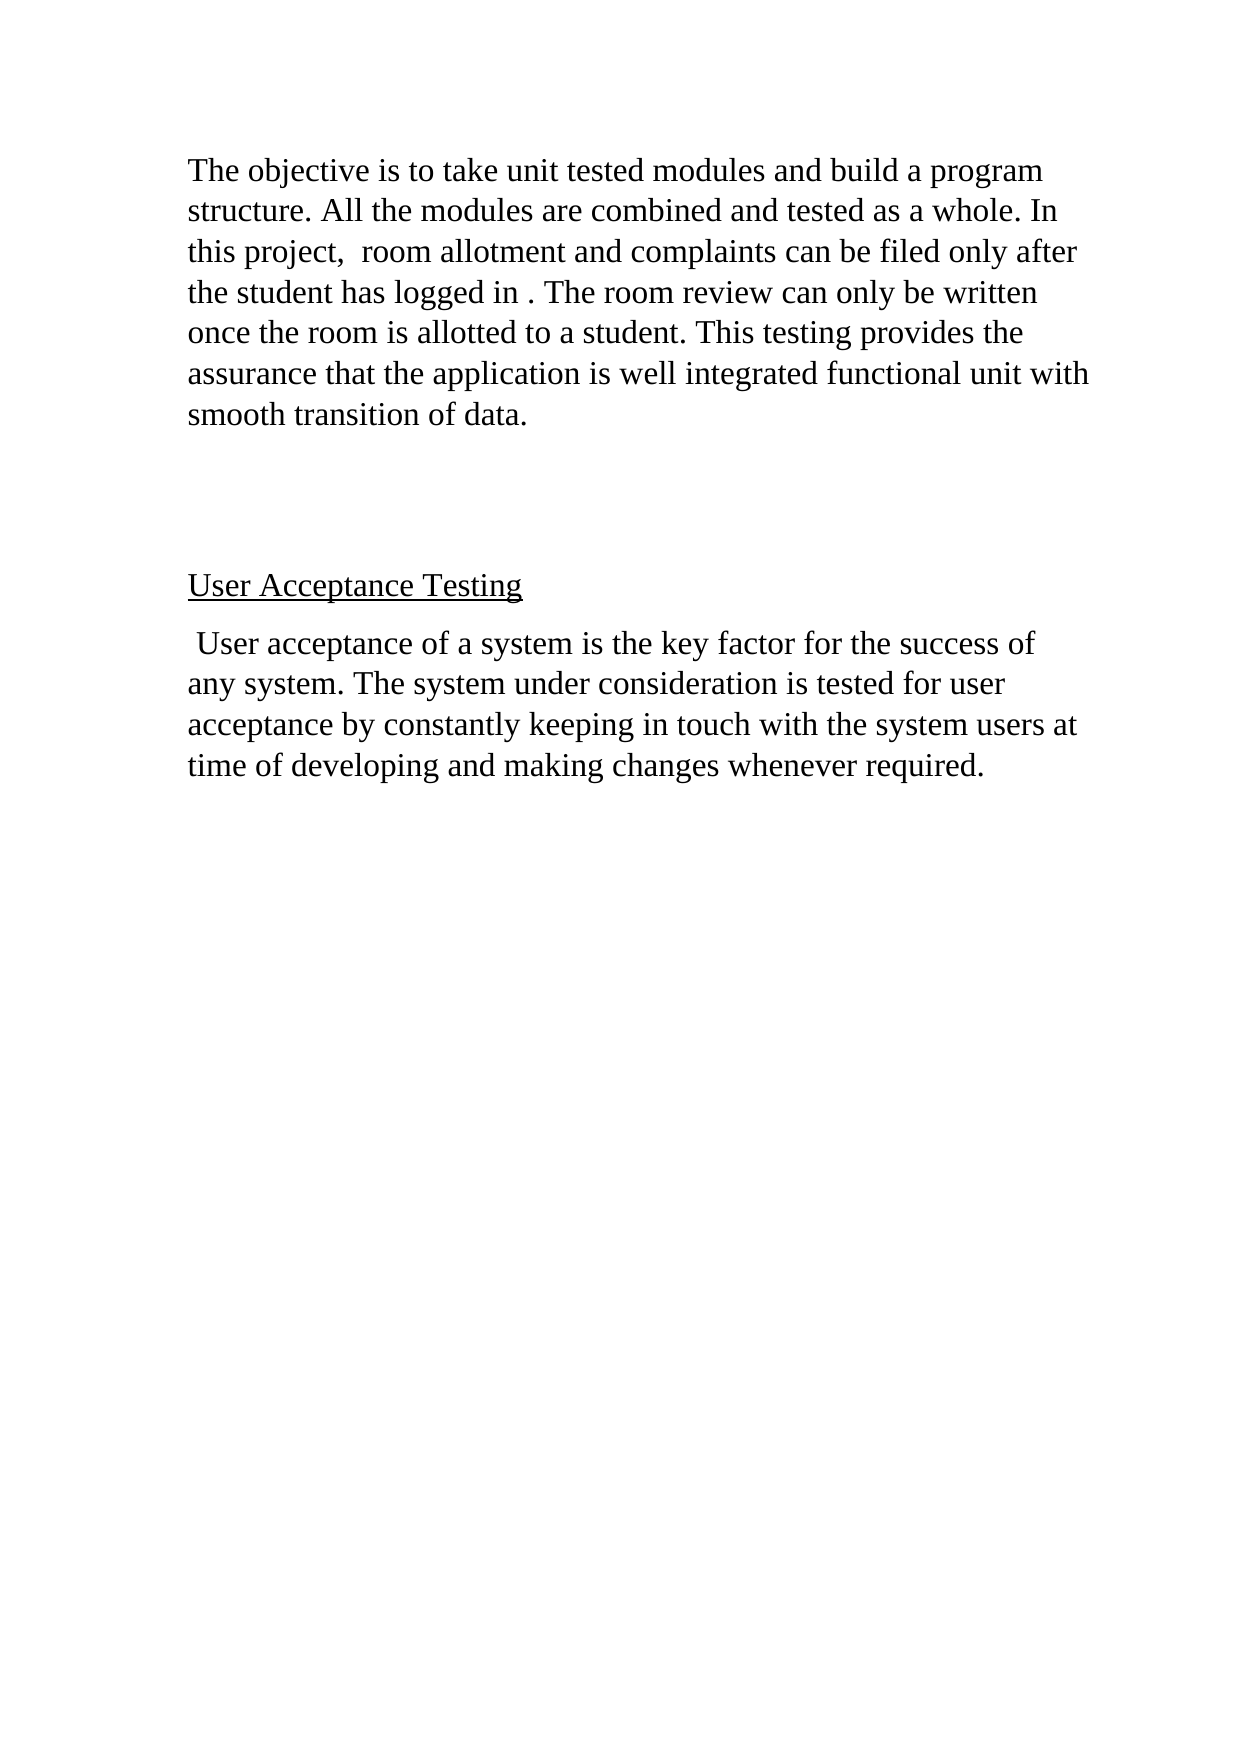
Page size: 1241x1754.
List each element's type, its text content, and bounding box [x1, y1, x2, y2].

text User Acceptance Testing [187, 566, 1090, 604]
text User acceptance of a system is the key factor for the success of any system. The system under consideration is tested for user acceptance by constantly keeping in touch with the system users at time of developing and making changes whenever required. [187, 623, 1090, 783]
